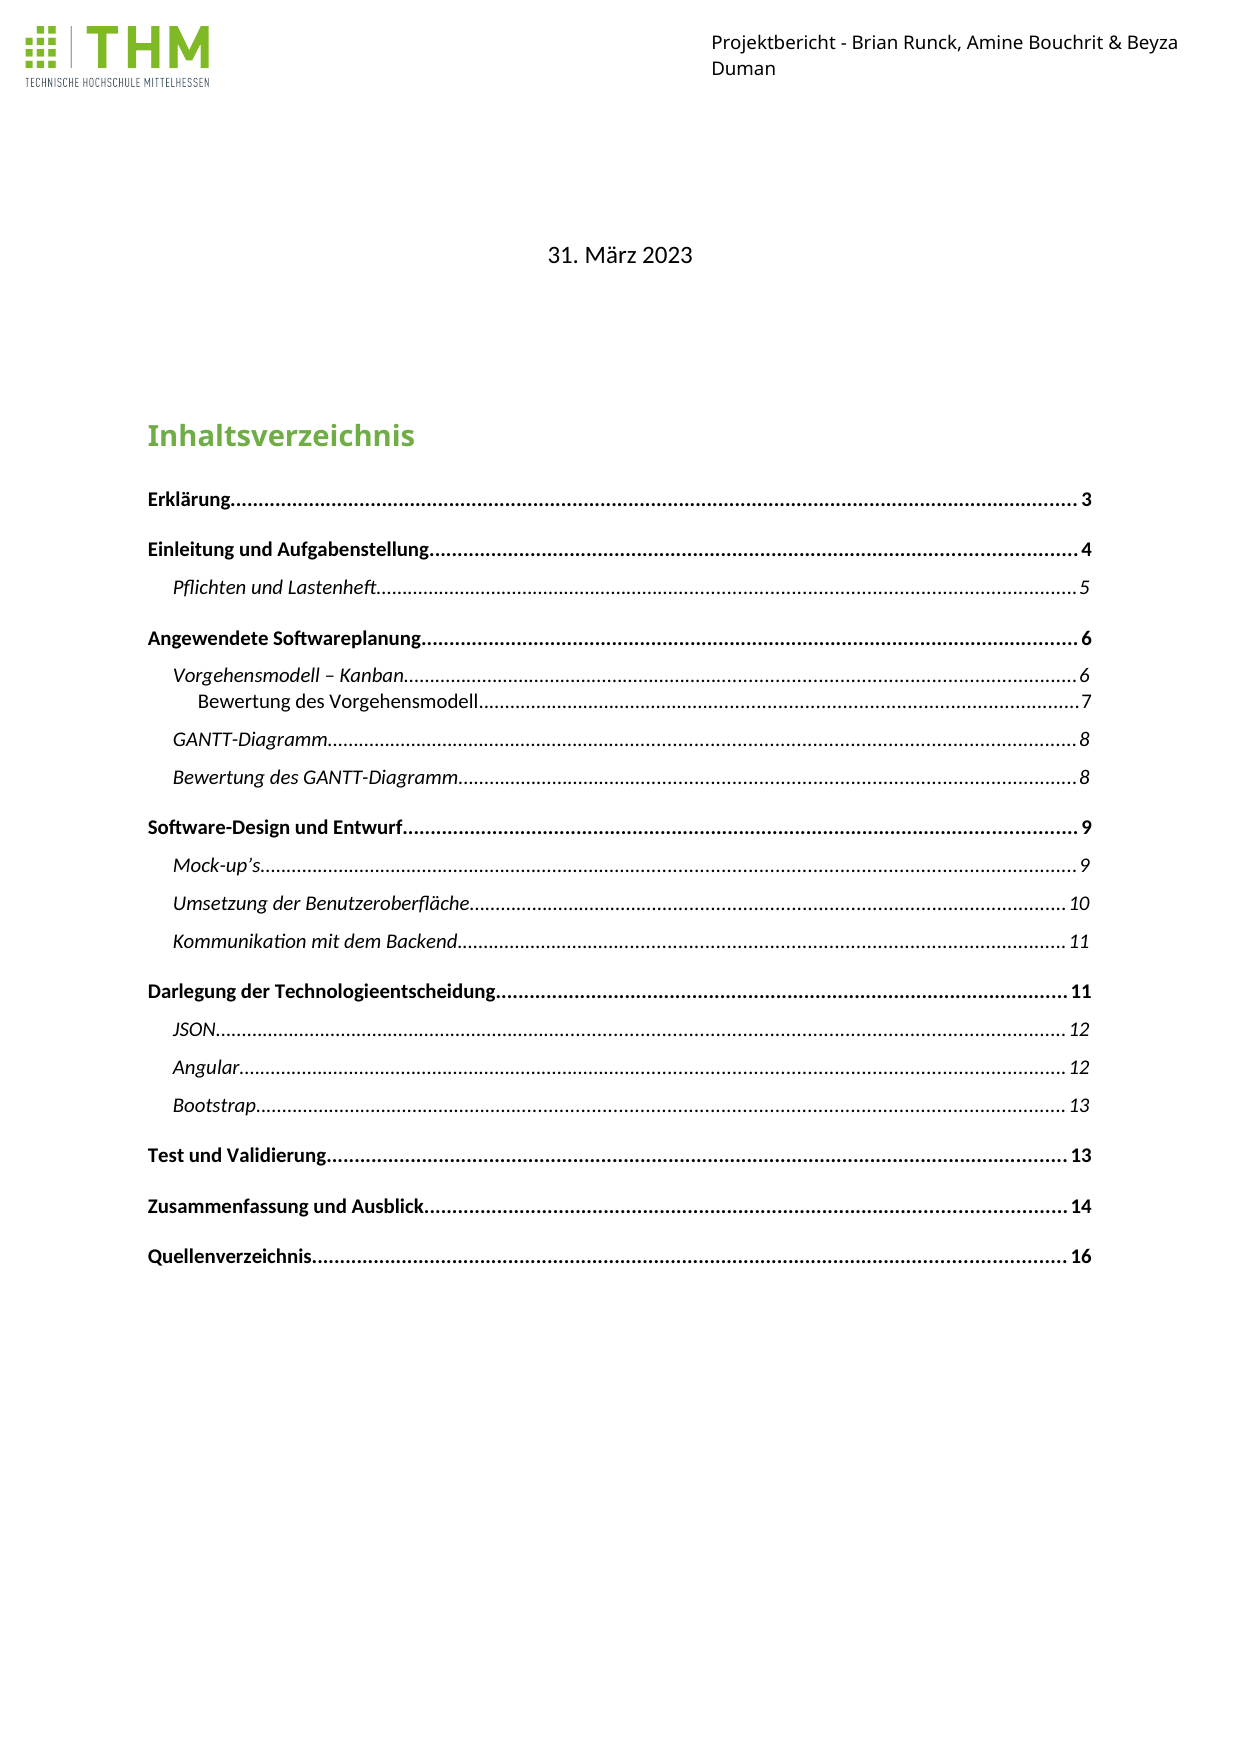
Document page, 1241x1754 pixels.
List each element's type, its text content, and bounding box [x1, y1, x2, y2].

text 31. März 2023 [148, 239, 1093, 270]
picture [25, 26, 209, 87]
